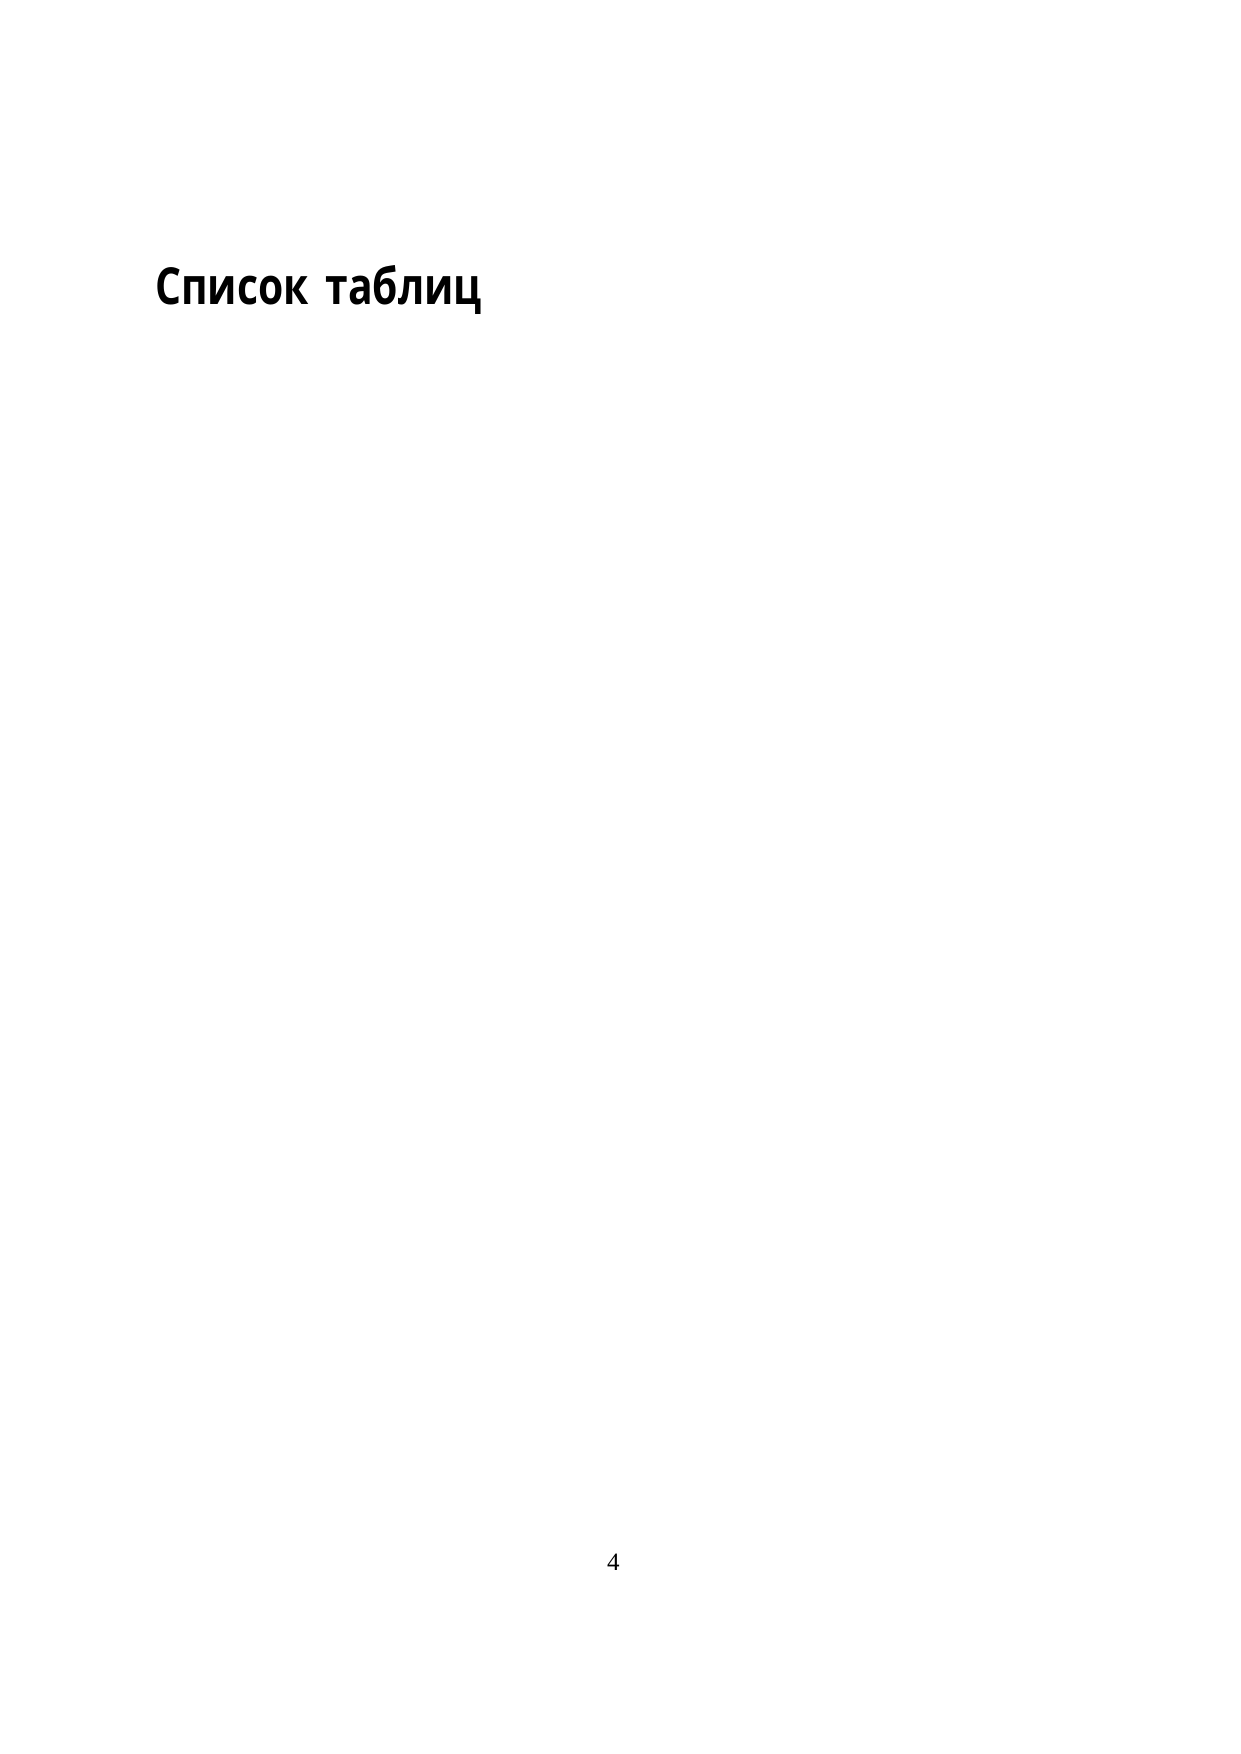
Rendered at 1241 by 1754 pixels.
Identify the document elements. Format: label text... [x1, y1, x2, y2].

text Список таблиц [155, 250, 1103, 319]
